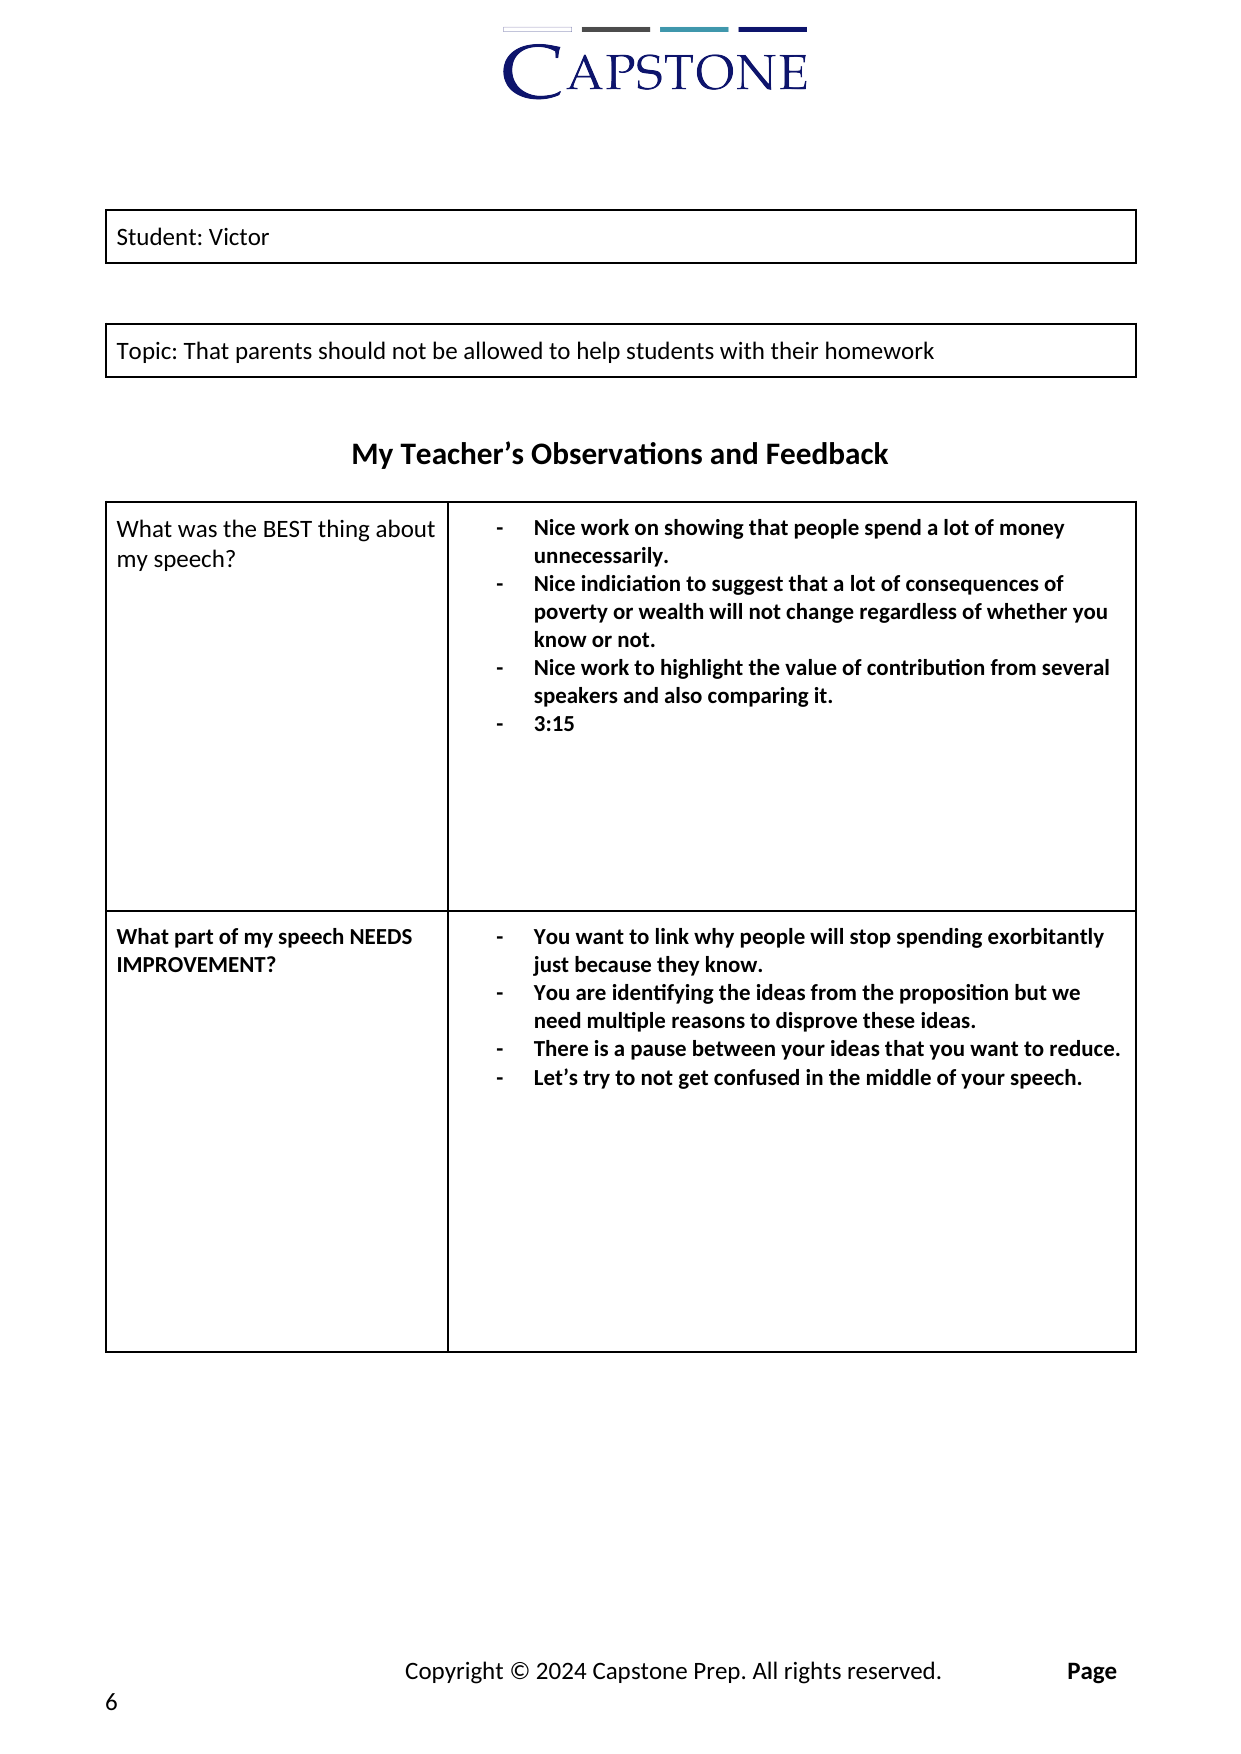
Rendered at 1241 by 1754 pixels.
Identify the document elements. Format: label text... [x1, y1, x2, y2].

text My Teacher’s Observations and Feedback [105, 434, 1135, 473]
picture [495, 18, 816, 106]
